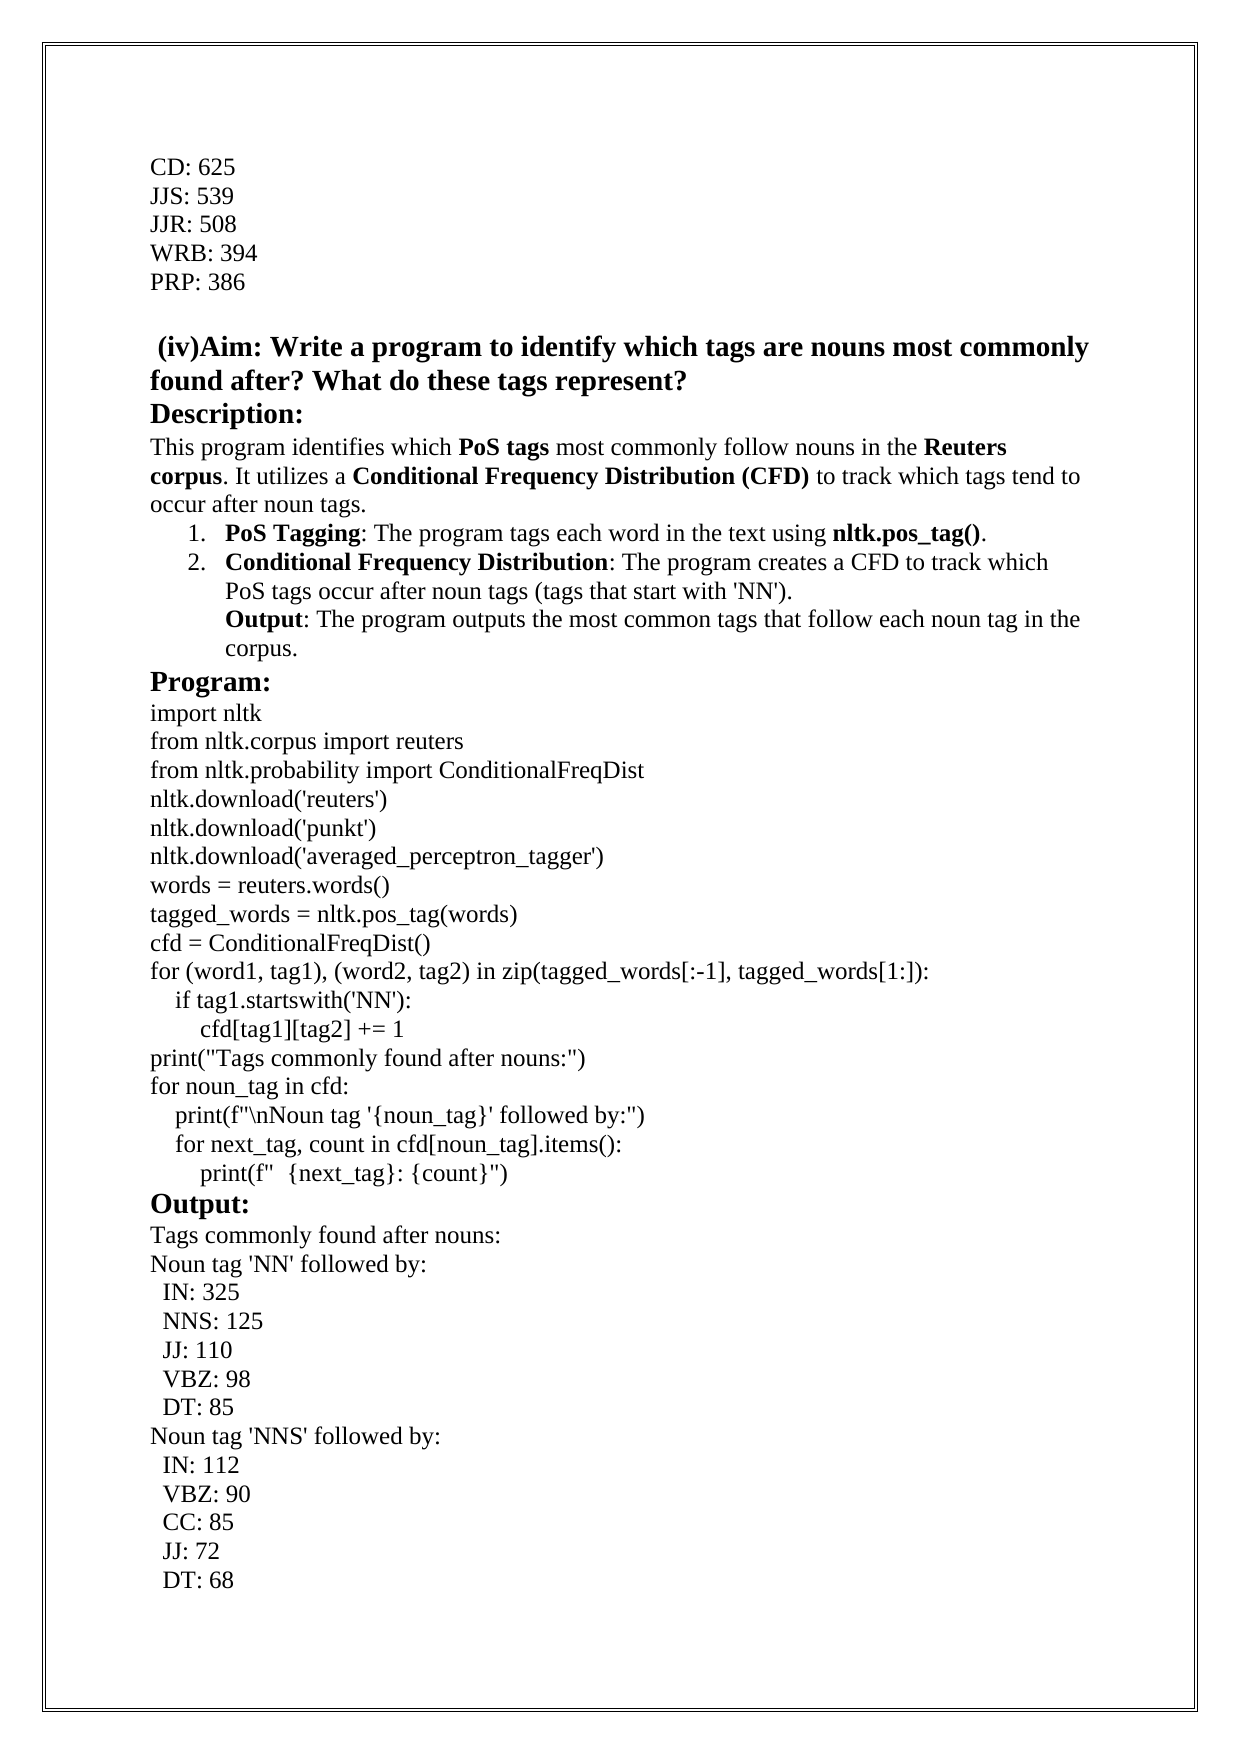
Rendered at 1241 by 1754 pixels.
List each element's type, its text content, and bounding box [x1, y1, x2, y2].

text WRB: 394 [150, 238, 1090, 267]
text CD: 625 [142, 150, 1098, 181]
text JJ: 110 [150, 1335, 1090, 1364]
text Tags commonly found after nouns: [150, 1220, 1090, 1249]
text print("Tags commonly found after nouns:") [150, 1043, 1090, 1071]
text CC: 85 [150, 1507, 1090, 1536]
list PoS Tagging: The program tags each word in the text using nltk.pos_tag(). [187, 518, 1090, 547]
text from nltk.corpus import reuters [150, 726, 1090, 755]
text tagged_words = nltk.pos_tag(words) [150, 899, 1090, 928]
text IN: 325 [150, 1277, 1090, 1306]
text Output: The program outputs the most common tags that follow each noun tag in the corpus. [225, 604, 1090, 662]
text for next_tag, count in cfd[noun_tag].items(): [150, 1129, 1090, 1158]
text NNS: 125 [150, 1306, 1090, 1335]
text Noun tag 'NN' followed by: [150, 1249, 1090, 1277]
text for (word1, tag1), (word2, tag2) in zip(tagged_words[:-1], tagged_words[1:]): [150, 956, 1090, 985]
text nltk.download('averaged_perceptron_tagger') [150, 841, 1090, 870]
text cfd = ConditionalFreqDist() [150, 928, 1090, 956]
text Noun tag 'NNS' followed by: [150, 1421, 1090, 1450]
text PRP: 386 [150, 267, 1090, 296]
text if tag1.startswith('NN'): [150, 985, 1090, 1014]
text nltk.download('punkt') [150, 813, 1090, 841]
text for noun_tag in cfd: [150, 1071, 1090, 1100]
text cfd[tag1][tag2] += 1 [150, 1014, 1090, 1043]
text VBZ: 98 [150, 1364, 1090, 1392]
text JJS: 539 [150, 181, 1090, 209]
text print(f"\nNoun tag '{noun_tag}' followed by:") [150, 1100, 1090, 1129]
text print(f" {next_tag}: {count}") [150, 1158, 1090, 1186]
text words = reuters.words() [150, 870, 1090, 899]
text from nltk.probability import ConditionalFreqDist [150, 755, 1090, 784]
text DT: 85 [150, 1392, 1090, 1421]
text import nltk [150, 698, 1090, 726]
text VBZ: 90 [150, 1479, 1090, 1507]
text DT: 68 [150, 1565, 1090, 1594]
text Output: [150, 1186, 1090, 1220]
text JJ: 72 [150, 1536, 1090, 1565]
text IN: 112 [150, 1450, 1090, 1479]
text JJR: 508 [150, 209, 1090, 238]
list Conditional Frequency Distribution: The program creates a CFD to track which PoS tags occur after noun tags (tags that start with 'NN'). [187, 547, 1090, 604]
text (iv)Aim: Write a program to identify which tags are nouns most commonly found after? What do these tags represent? [150, 329, 1090, 396]
text This program identifies which PoS tags most commonly follow nouns in the Reuters corpus. It utilizes a Conditional Frequency Distribution (CFD) to track which tags tend to occur after noun tags. [150, 432, 1090, 518]
text Description: [142, 396, 1098, 432]
text Program: [142, 662, 1098, 698]
text nltk.download('reuters') [150, 784, 1090, 813]
